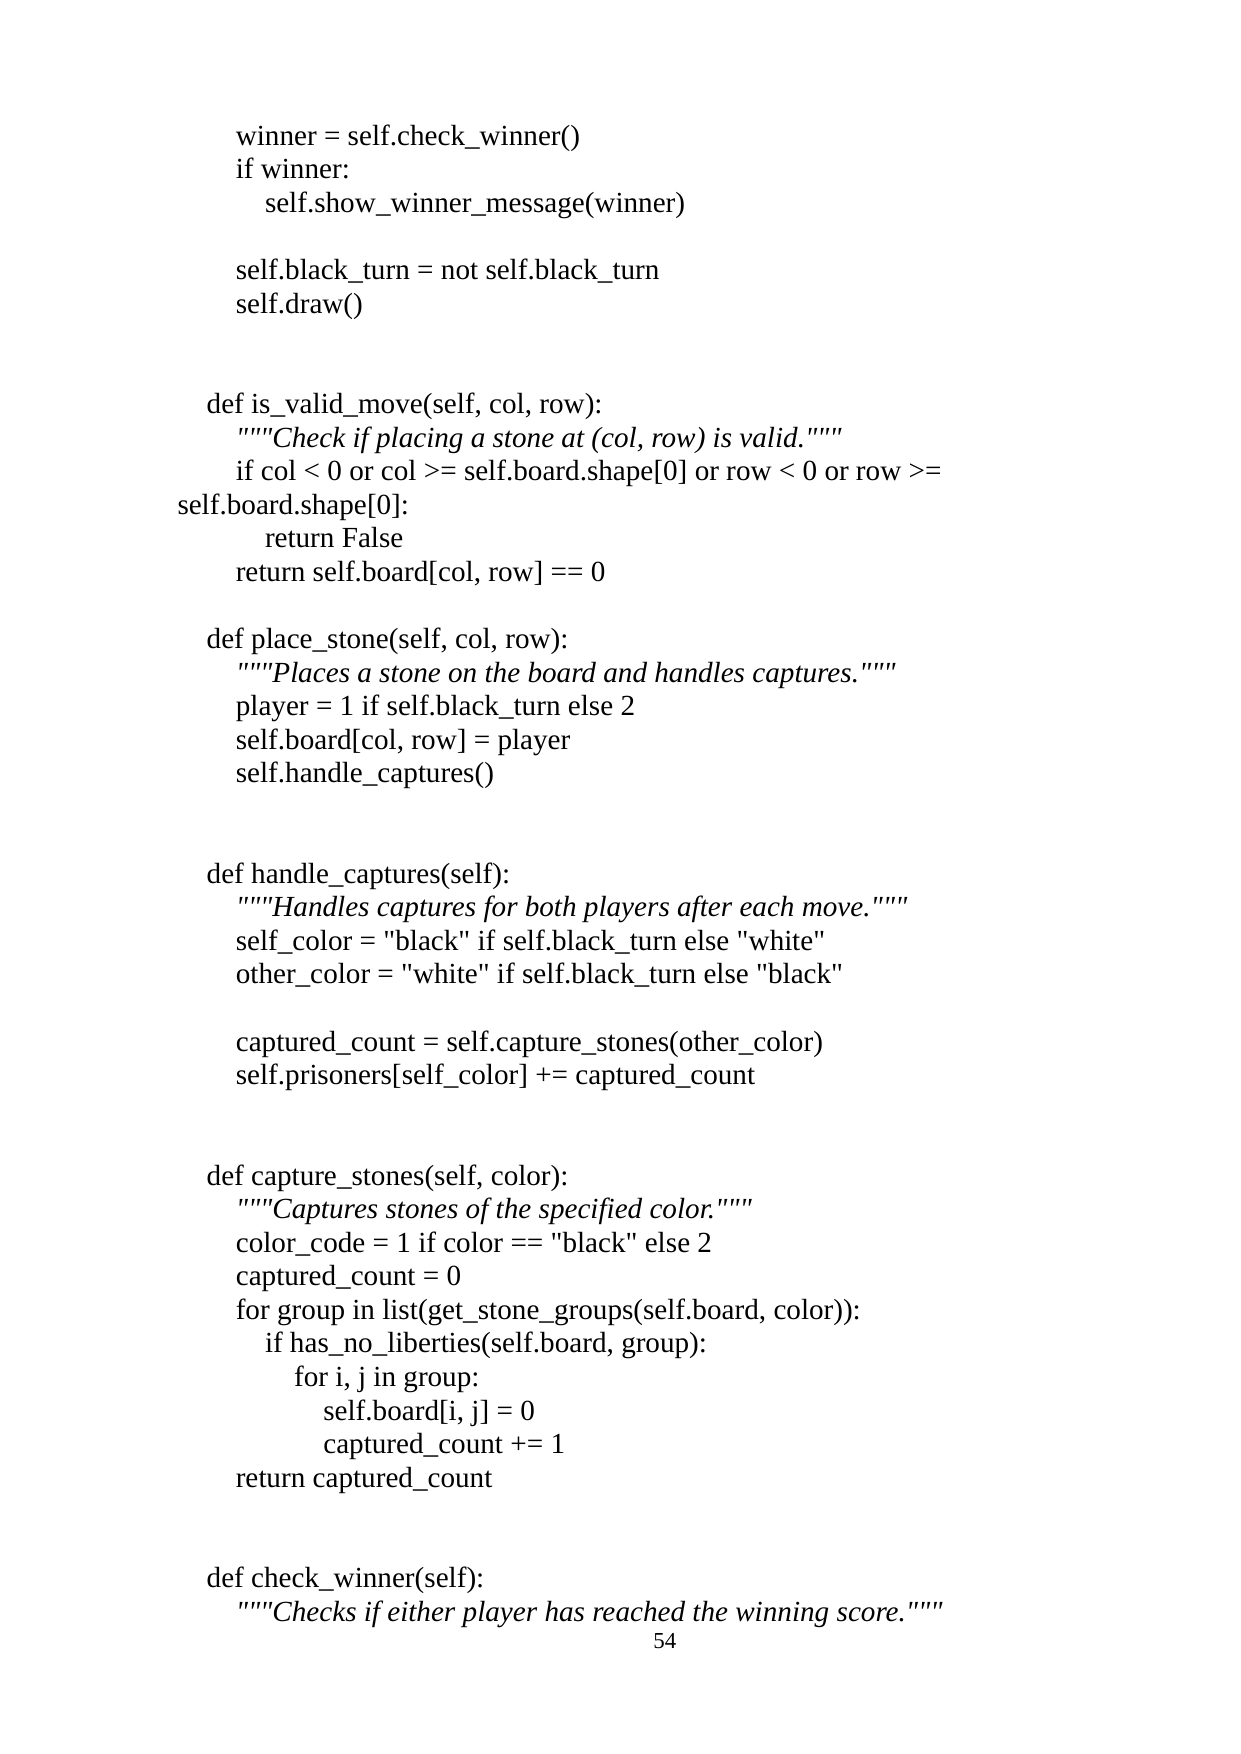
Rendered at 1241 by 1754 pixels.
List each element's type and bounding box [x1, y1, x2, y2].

text [177, 118, 1152, 1627]
